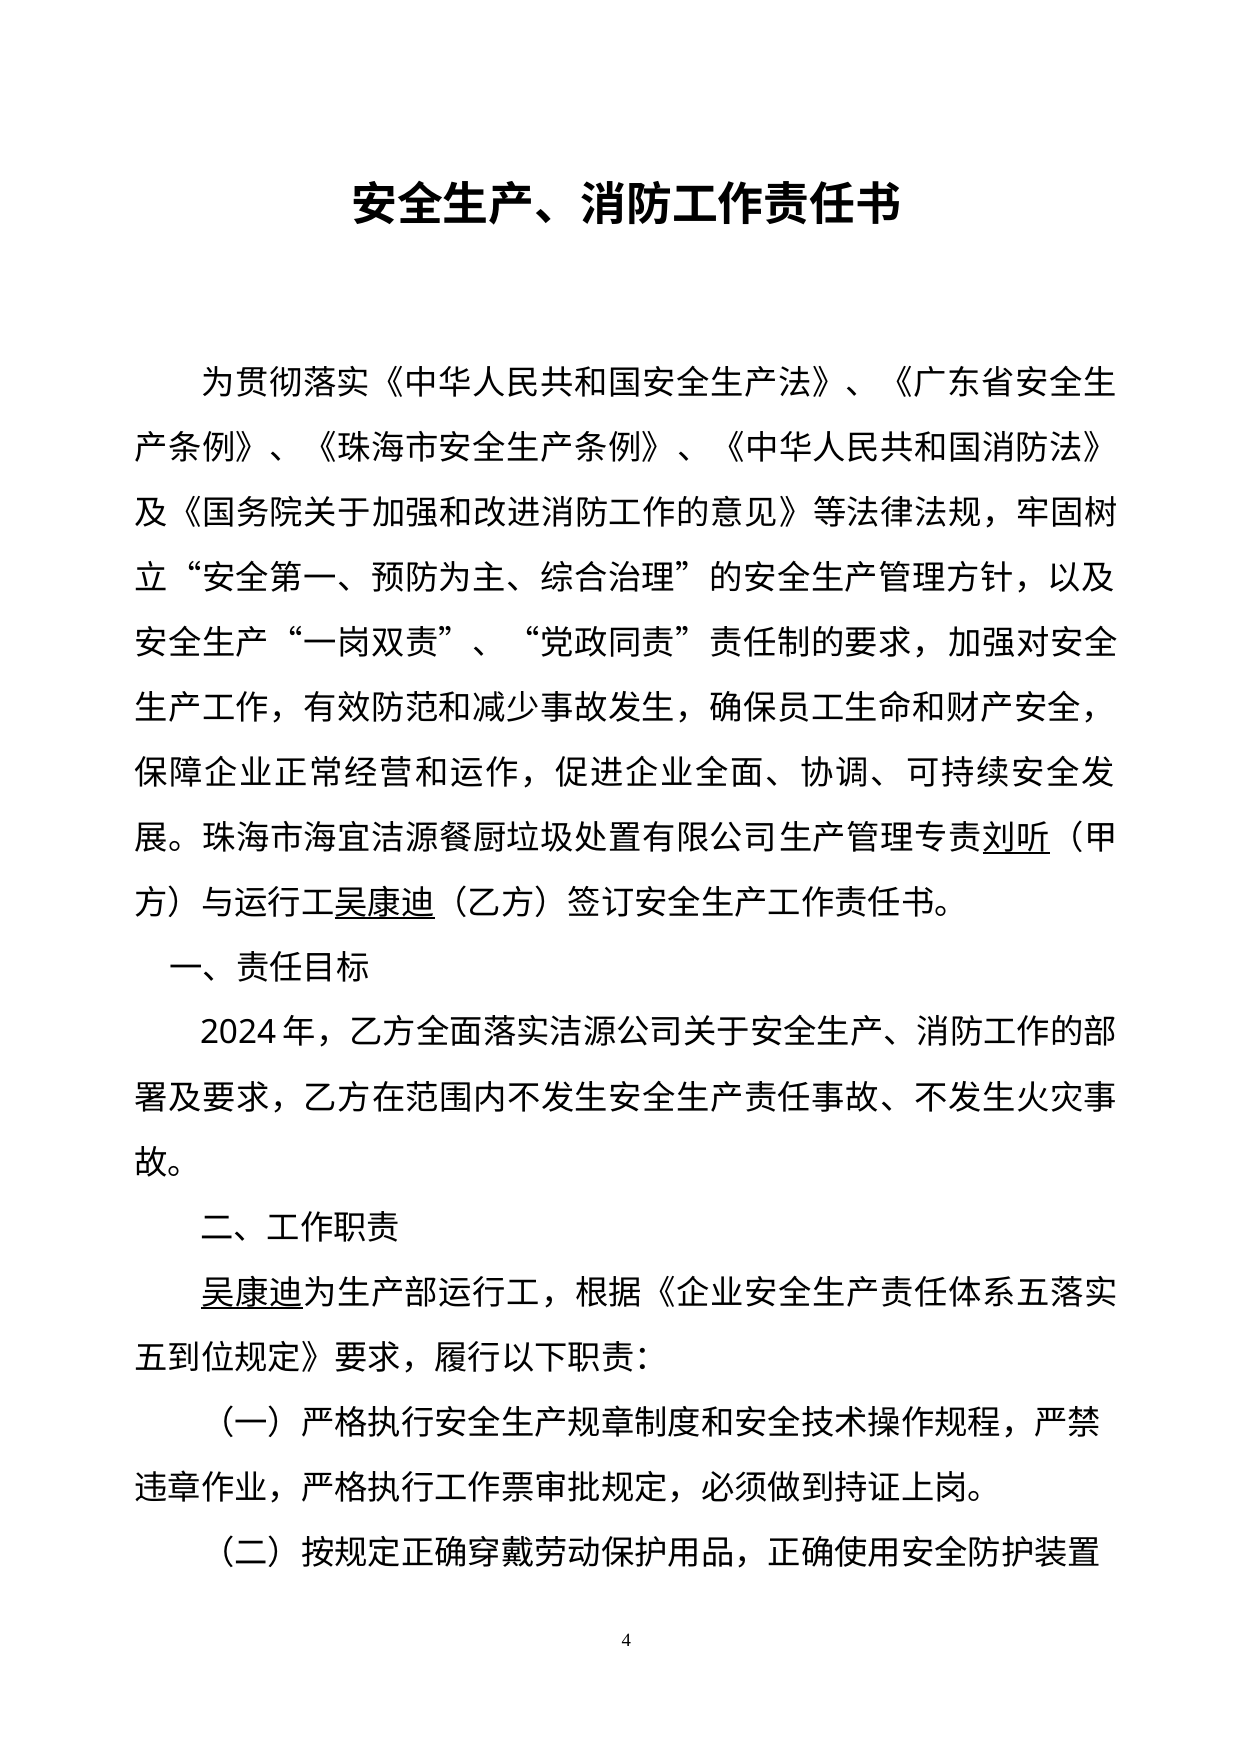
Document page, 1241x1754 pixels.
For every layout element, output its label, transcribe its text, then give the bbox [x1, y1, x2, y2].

list 工作职责 [134, 1192, 1118, 1257]
text 安全生产、消防工作责任书 [134, 152, 1118, 249]
text 一、责任目标 [134, 932, 1118, 997]
text 为贯彻落实《中华人民共和国安全生产法》、《广东省安全生产条例》、《珠海市安全生产条例》、《中华人民共和国消防法》及《国务院关于加强和改进消防工作的意见》等法律法规，牢固树立“安全第一、预防为主、综合治理”的安全生产管理方针，以及安全生产“一岗双责”、“党政同责”责任制的要求，加强对安全生产工作，有效防范和减少事故发生，确保员工生命和财产安全，保障企业正常经营和运作，促进企业全面、协调、可持续安全发展。珠海市海宜洁源餐厨垃圾处置有限公司生产管理专责刘听（甲方）与运行工吴康迪（乙方）签订安全生产工作责任书。 [134, 347, 1118, 932]
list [134, 1517, 1118, 1582]
text 2024年，乙方全面落实洁源公司关于安全生产、消防工作的部署及要求，乙方在范围内不发生安全生产责任事故、不发生火灾事故。 [134, 997, 1118, 1192]
list （一）严格执行安全生产规章制度和安全技术操作规程，严禁违章作业，严格执行工作票审批规定，必须做到持证上岗。 [134, 1387, 1118, 1517]
text 吴康迪为生产部运行工，根据《企业安全生产责任体系五落实五到位规定》要求，履行以下职责： [134, 1257, 1118, 1387]
